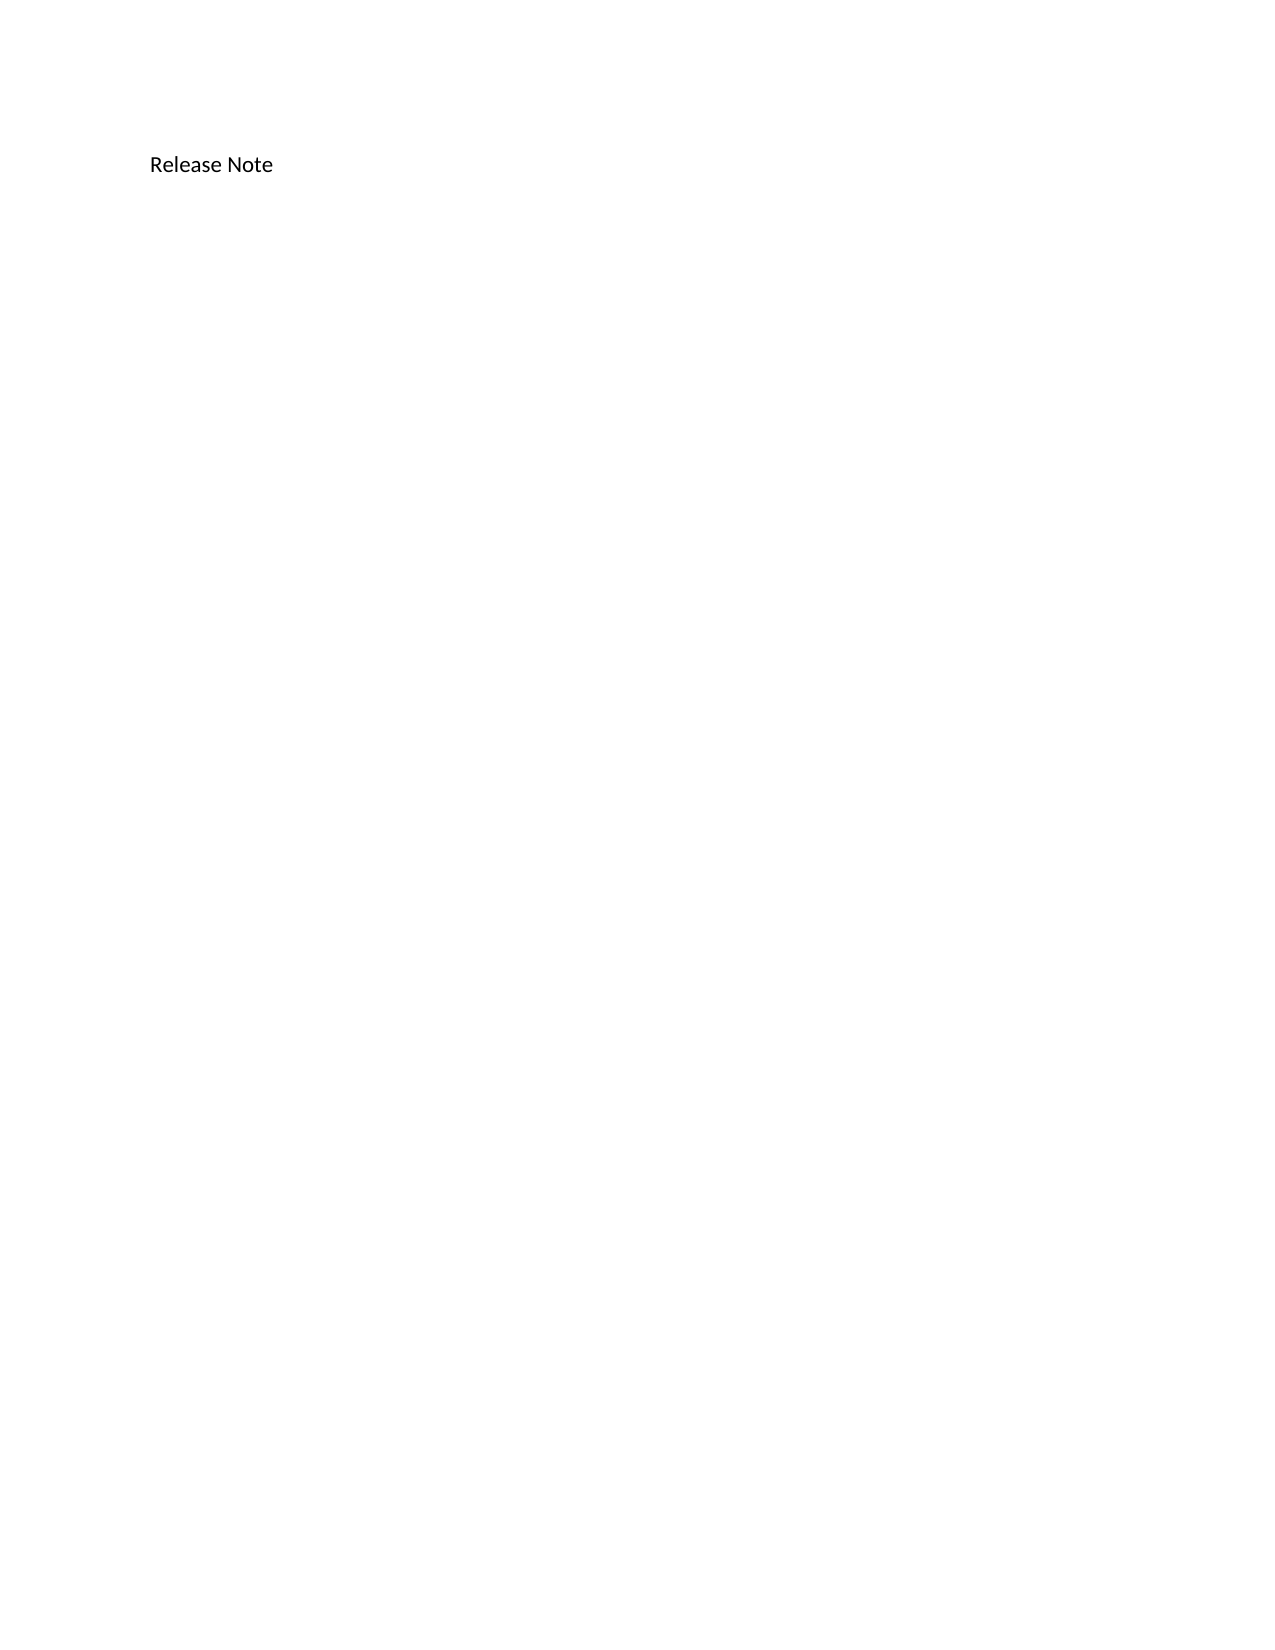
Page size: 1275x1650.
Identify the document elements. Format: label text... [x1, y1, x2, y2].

text Release Note [150, 150, 1125, 178]
